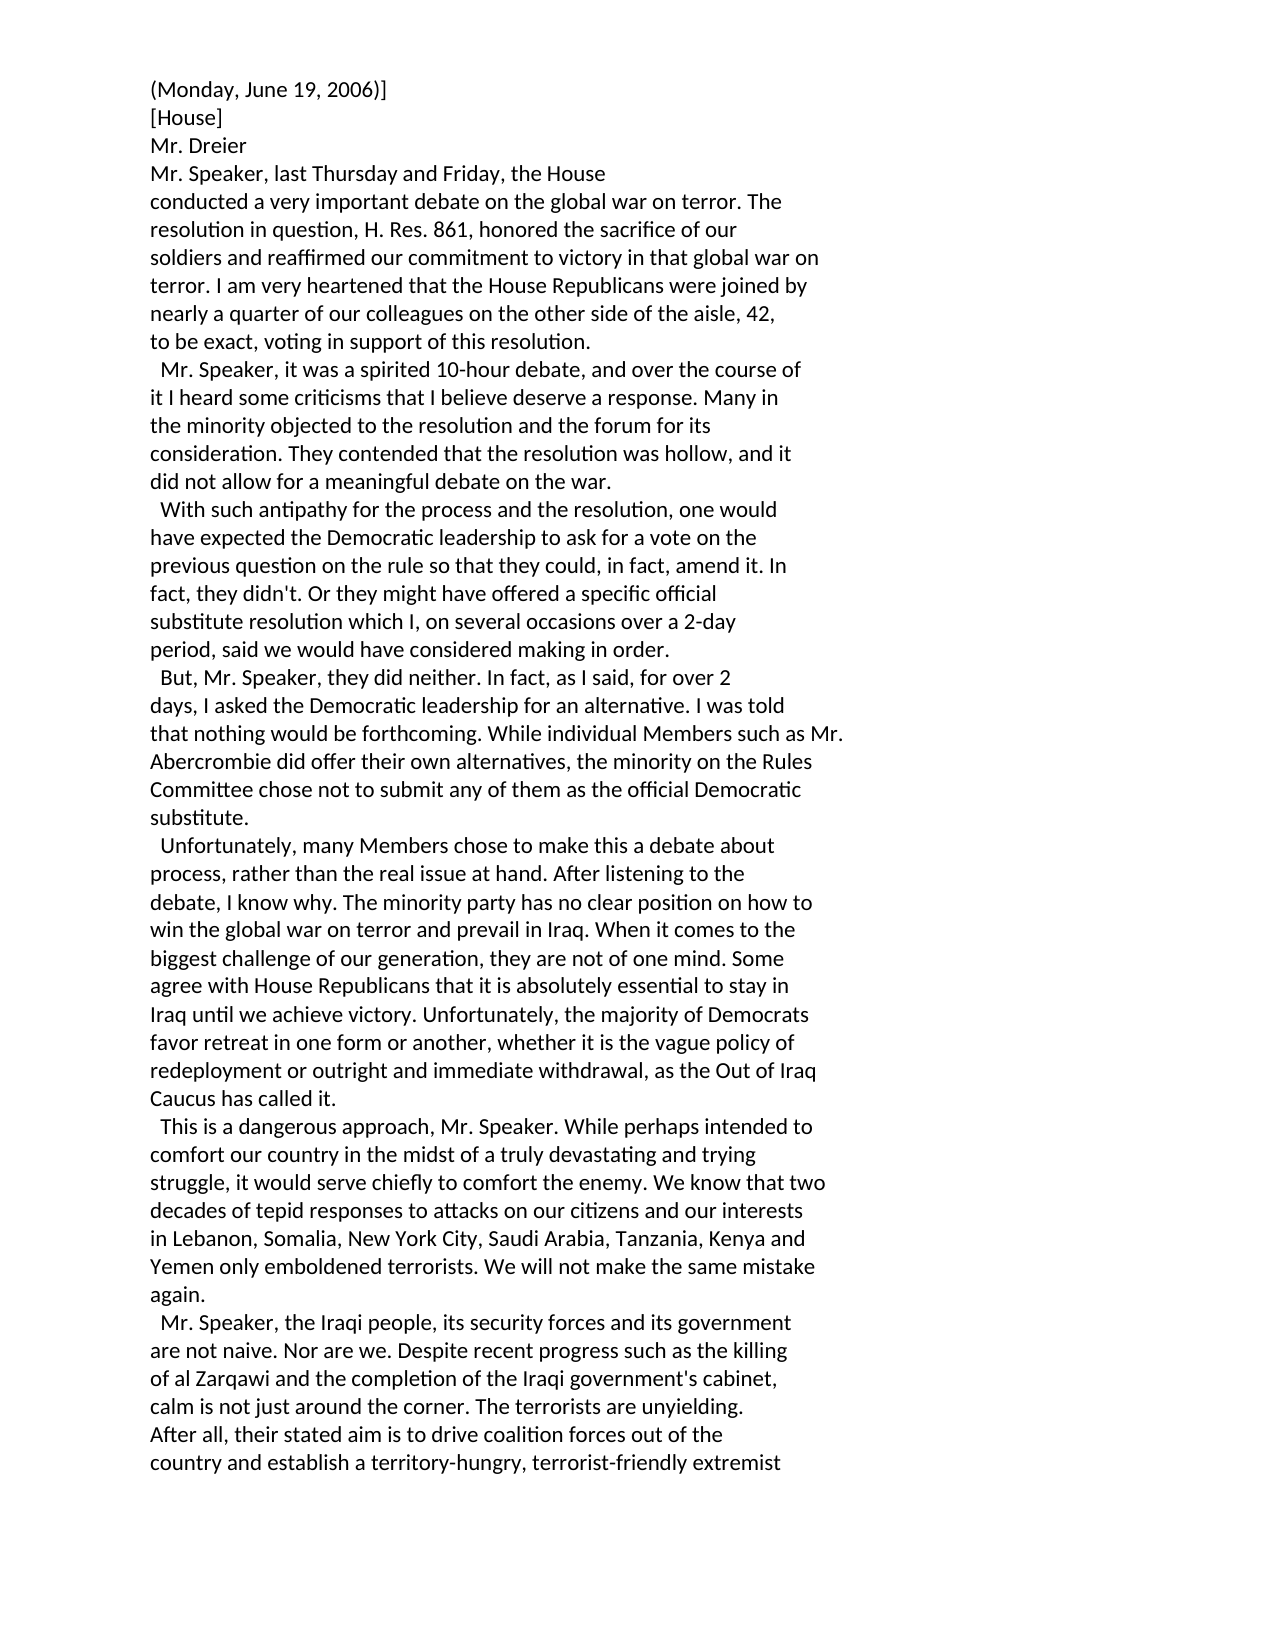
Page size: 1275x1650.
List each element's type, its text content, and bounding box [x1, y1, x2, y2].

text redeployment or outright and immediate withdrawal, as the Out of Iraq [150, 1056, 1125, 1084]
text in Lebanon, Somalia, New York City, Saudi Arabia, Tanzania, Kenya and [150, 1224, 1125, 1252]
text to be exact, voting in support of this resolution. [150, 327, 1125, 355]
text are not naive. Nor are we. Despite recent progress such as the killing [150, 1336, 1125, 1364]
text Committee chose not to submit any of them as the official Democratic [150, 776, 1125, 803]
text Mr. Speaker, it was a spirited 10-hour debate, and over the course of [150, 355, 1125, 383]
text Mr. Speaker, last Thursday and Friday, the House [150, 159, 1125, 187]
text soldiers and reaffirmed our commitment to victory in that global war on [150, 243, 1125, 271]
text favor retreat in one form or another, whether it is the vague policy of [150, 1028, 1125, 1056]
text have expected the Democratic leadership to ask for a vote on the [150, 523, 1125, 551]
text substitute. [150, 803, 1125, 832]
text resolution in question, H. Res. 861, honored the sacrifice of our [150, 215, 1125, 243]
text the minority objected to the resolution and the forum for its [150, 411, 1125, 439]
text With such antipathy for the process and the resolution, one would [150, 495, 1125, 523]
text of al Zarqawi and the completion of the Iraqi government's cabinet, [150, 1364, 1125, 1392]
text After all, their stated aim is to drive coalition forces out of the [150, 1420, 1125, 1448]
text debate, I know why. The minority party has no clear position on how to [150, 888, 1125, 916]
text country and establish a territory-hungry, terrorist-friendly extremist [150, 1448, 1125, 1476]
text nearly a quarter of our colleagues on the other side of the aisle, 42, [150, 299, 1125, 327]
text did not allow for a meaningful debate on the war. [150, 467, 1125, 495]
text process, rather than the real issue at hand. After listening to the [150, 859, 1125, 888]
text period, said we would have considered making in order. [150, 635, 1125, 663]
text Yemen only emboldened terrorists. We will not make the same mistake [150, 1252, 1125, 1280]
text Mr. Speaker, the Iraqi people, its security forces and its government [150, 1308, 1125, 1336]
text terror. I am very heartened that the House Republicans were joined by [150, 271, 1125, 299]
text Unfortunately, many Members chose to make this a debate about [150, 832, 1125, 859]
text decades of tepid responses to attacks on our citizens and our interests [150, 1196, 1125, 1224]
text Abercrombie did offer their own alternatives, the minority on the Rules [150, 747, 1125, 776]
text it I heard some criticisms that I believe deserve a response. Many in [150, 383, 1125, 411]
text days, I asked the Democratic leadership for an alternative. I was told [150, 691, 1125, 719]
text Iraq until we achieve victory. Unfortunately, the majority of Democrats [150, 1000, 1125, 1028]
text Caucus has called it. [150, 1084, 1125, 1112]
text struggle, it would serve chiefly to comfort the enemy. We know that two [150, 1168, 1125, 1196]
text calm is not just around the corner. The terrorists are unyielding. [150, 1392, 1125, 1420]
text again. [150, 1280, 1125, 1308]
text This is a dangerous approach, Mr. Speaker. While perhaps intended to [150, 1112, 1125, 1140]
text fact, they didn't. Or they might have offered a specific official [150, 579, 1125, 607]
text conducted a very important debate on the global war on terror. The [150, 187, 1125, 215]
text biggest challenge of our generation, they are not of one mind. Some [150, 944, 1125, 972]
text substitute resolution which I, on several occasions over a 2-day [150, 607, 1125, 635]
text that nothing would be forthcoming. While individual Members such as Mr. [150, 719, 1125, 747]
text agree with House Republicans that it is absolutely essential to stay in [150, 972, 1125, 1000]
text comfort our country in the midst of a truly devastating and trying [150, 1140, 1125, 1168]
text consideration. They contended that the resolution was hollow, and it [150, 439, 1125, 467]
text But, Mr. Speaker, they did neither. In fact, as I said, for over 2 [150, 663, 1125, 691]
text previous question on the rule so that they could, in fact, amend it. In [150, 551, 1125, 579]
text win the global war on terror and prevail in Iraq. When it comes to the [150, 916, 1125, 944]
